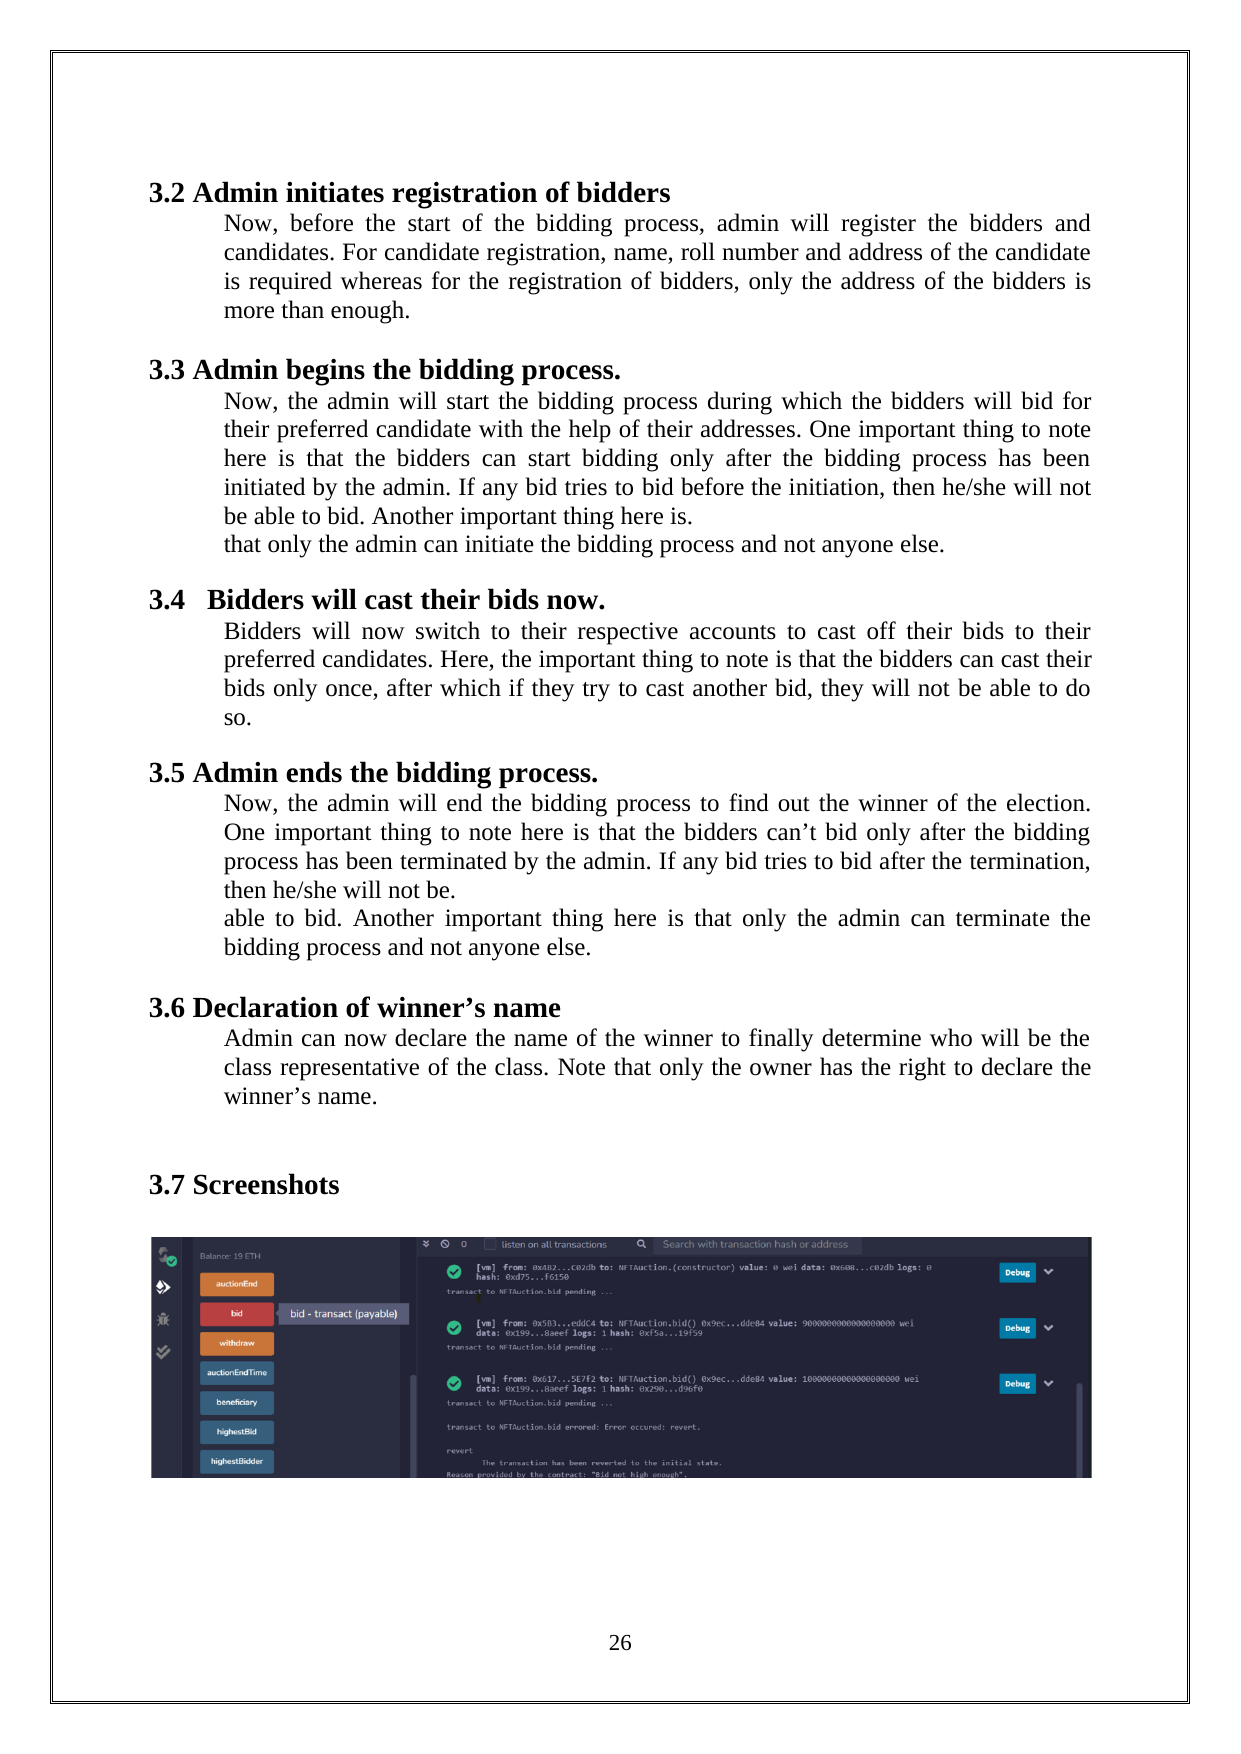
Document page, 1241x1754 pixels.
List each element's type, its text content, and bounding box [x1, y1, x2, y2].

text Now, the admin will end the bidding process to find out the winner of the election. One important thing to note here is that the bidders can’t bid only after the bidding process has been terminated by the admin. If any bid tries to bid after the termination, then he/she will not be. [223, 788, 1092, 903]
text able to bid. Another important thing here is that only the admin can terminate the bidding process and not anyone else. [223, 903, 1092, 961]
text Admin can now declare the name of the winner to finally determine who will be the class representative of the class. Note that only the owner has the right to declare the winner’s name. [223, 1023, 1092, 1109]
text 3.7 Screenshots [148, 1167, 1092, 1201]
text 3.4 Bidders will cast their bids now. [148, 582, 1092, 616]
text 3.3 Admin begins the bidding process. [148, 352, 1092, 386]
text 3.5 Admin ends the bidding process. [148, 755, 1092, 788]
text 3.6 Declaration of winner’s name [148, 990, 1092, 1023]
text 3.2 Admin initiates registration of bidders [148, 175, 1092, 208]
picture [151, 1237, 1092, 1478]
text Bidders will now switch to their respective accounts to cast off their bids to their preferred candidates. Here, the important thing to note is that the bidders can cast their bids only once, after which if they try to cast another bid, they will not be able to do so. [223, 616, 1092, 731]
text that only the admin can initiate the bidding process and not anyone else. [223, 529, 1092, 558]
text Now, before the start of the bidding process, admin will register the bidders and candidates. For candidate registration, name, roll number and address of the candidate is required whereas for the registration of bidders, only the address of the bidders is more than enough. [223, 208, 1092, 323]
text Now, the admin will start the bidding process during which the bidders will bid for their preferred candidate with the help of their addresses. One important thing to note here is that the bidders can start bidding only after the bidding process has been initiated by the admin. If any bid tries to bid before the initiation, then he/she will not be able to bid. Another important thing here is. [223, 386, 1092, 529]
